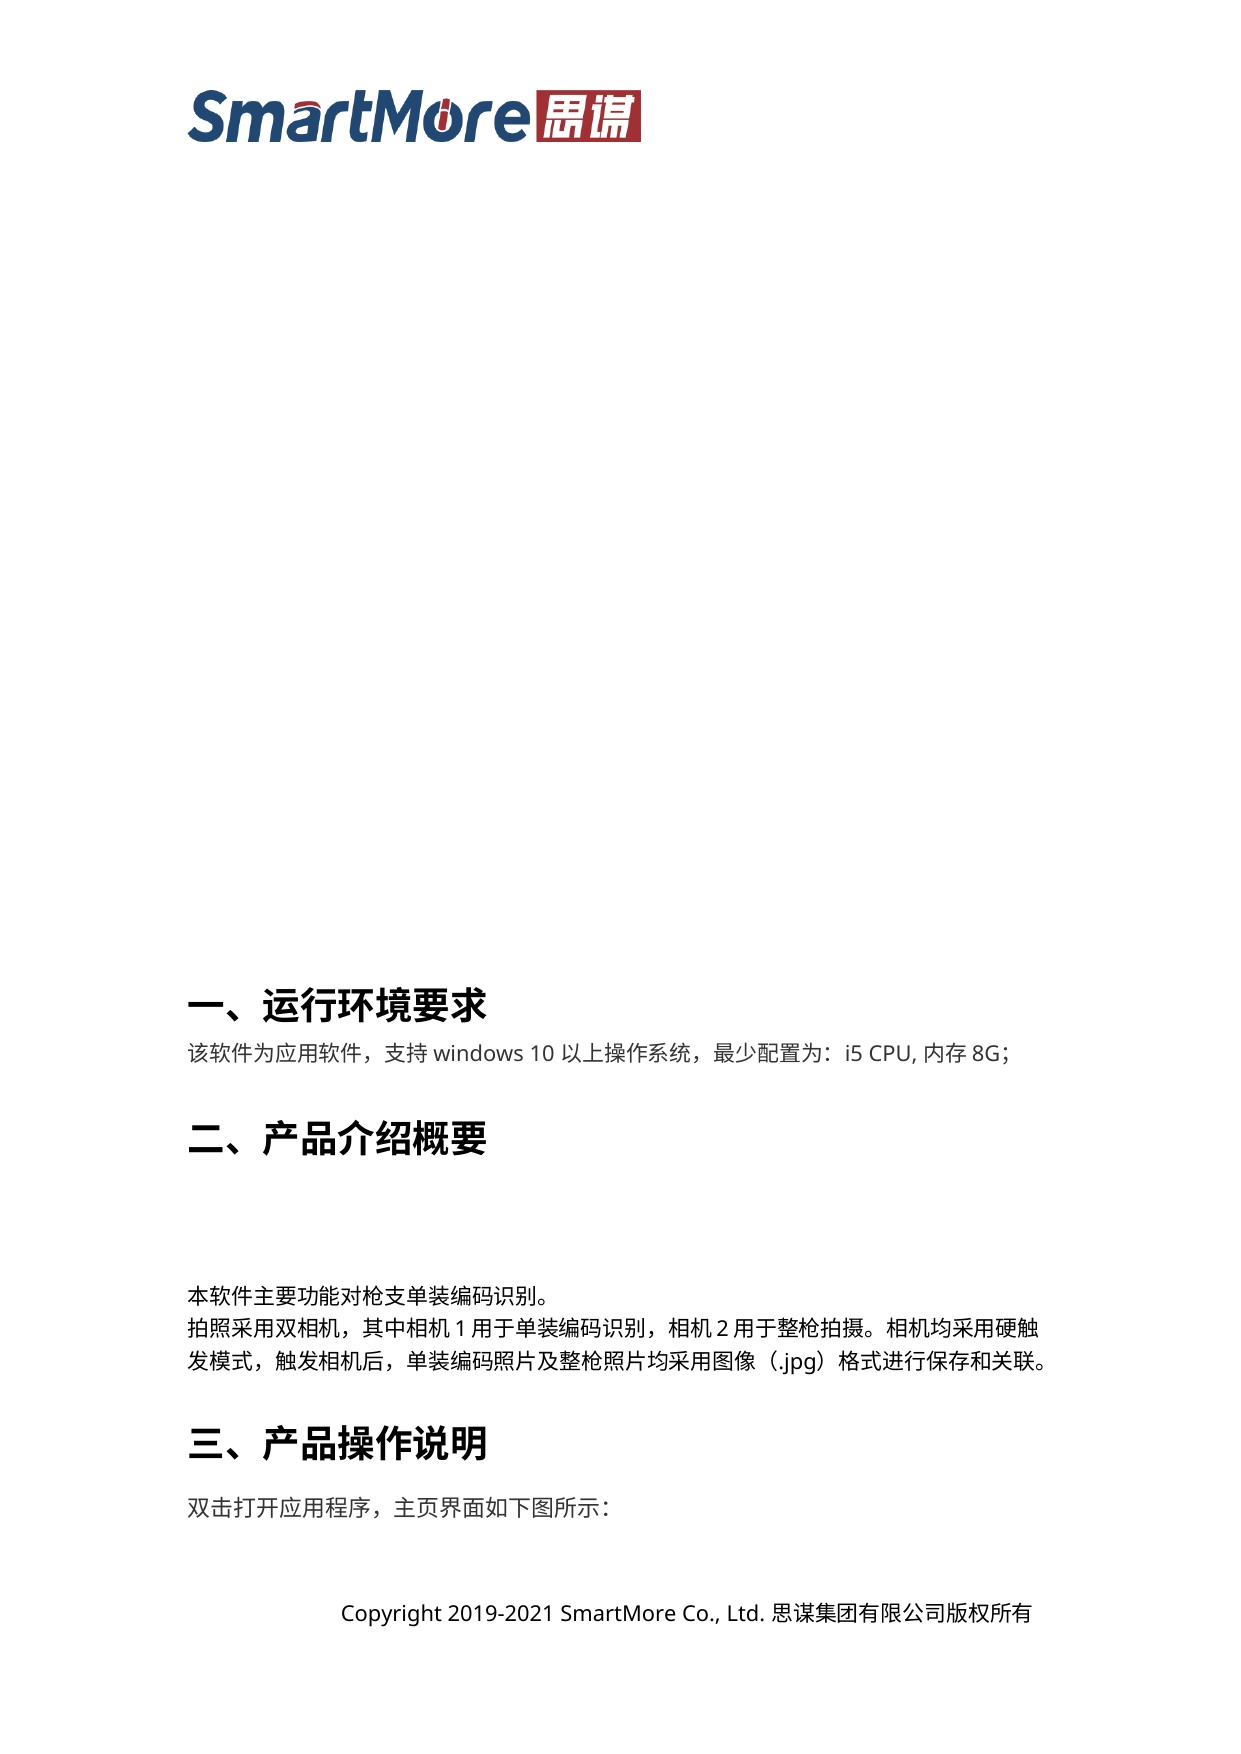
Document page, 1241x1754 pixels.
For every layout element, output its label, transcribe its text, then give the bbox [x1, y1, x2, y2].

text 本软件主要功能对枪支单装编码识别。 [187, 1279, 1053, 1311]
text 双击打开应用程序，主页界面如下图所示： [187, 1474, 1053, 1539]
text 三、产品操作说明 [187, 1409, 1053, 1474]
picture [187, 90, 641, 142]
subtitle 二、产品介绍概要 [187, 1103, 1053, 1168]
text 拍照采用双相机，其中相机1用于单装编码识别，相机2用于整枪拍摄。相机均采用硬触发模式，触发相机后，单装编码照片及整枪照片均采用图像（.jpg）格式进行保存和关联。 [187, 1311, 1053, 1376]
text 一、运行环境要求 [187, 970, 1053, 1035]
text 该软件为应用软件，支持 windows 10 以上操作系统，最少配置为：i5 CPU, 内存 8G； [187, 1035, 1053, 1068]
